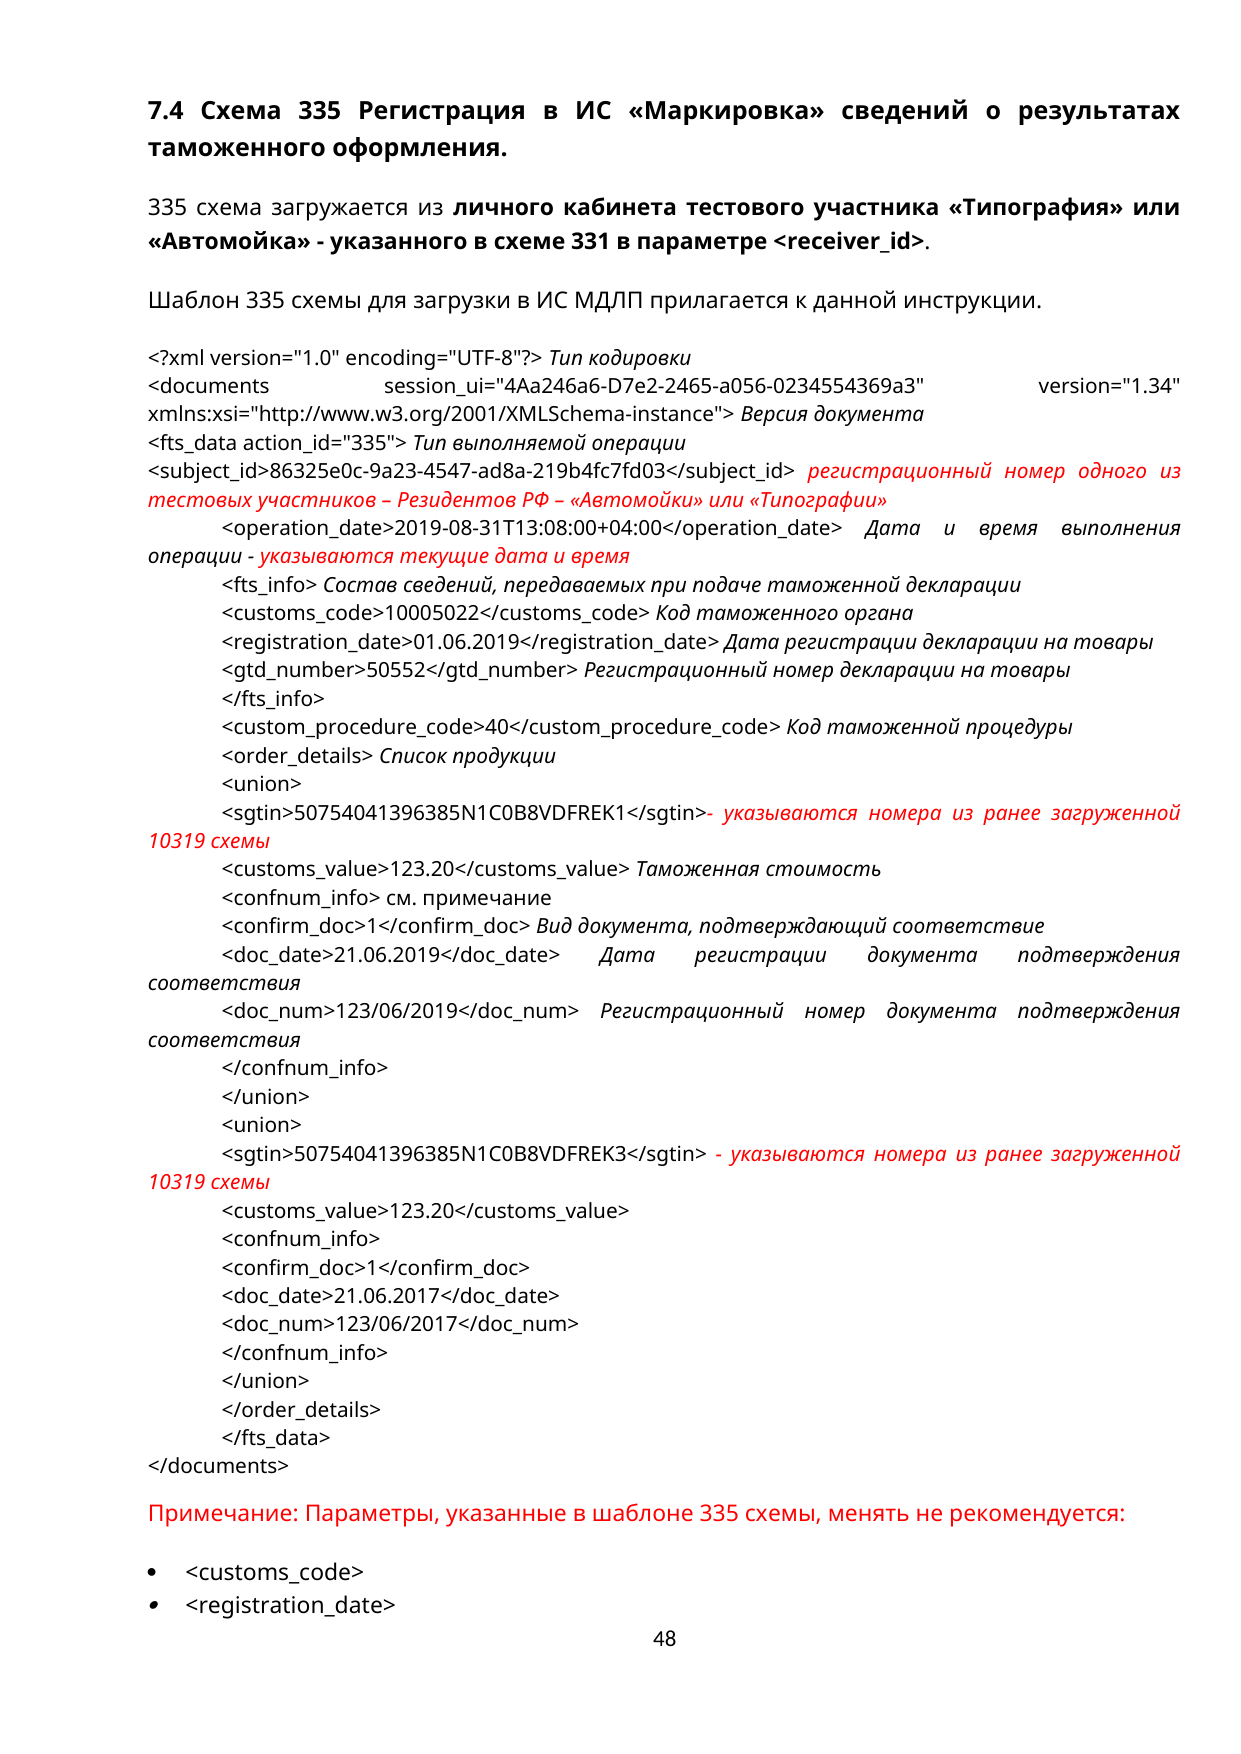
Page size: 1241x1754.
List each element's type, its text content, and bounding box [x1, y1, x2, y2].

text </documents> [148, 1452, 1181, 1480]
text <sgtin>50754041396385N1C0B8VDFREK1</sgtin>- указываются номера из ранее загруженной 10319 схемы [148, 798, 1181, 854]
text <doc_date>21.06.2019</doc_date> Дата регистрации документа подтверждения соответствия [148, 940, 1181, 997]
text <sgtin>50754041396385N1C0B8VDFREK3</sgtin> - указываются номера из ранее загруженной 10319 схемы [148, 1139, 1181, 1196]
text <customs_code>10005022</customs_code> Код таможенного органа [148, 598, 1181, 627]
text 7.4 Схема 335 Регистрация в ИС «Маркировка» сведений о результатах таможенного оформления. [148, 93, 1181, 164]
text </order_details> [148, 1395, 1181, 1423]
text <registration_date>01.06.2019</registration_date> Дата регистрации декларации на товары [148, 627, 1181, 655]
text <customs_value>123.20</customs_value> Таможенная стоимость [148, 854, 1181, 883]
text </fts_info> [148, 684, 1181, 712]
text <?xml version="1.0" encoding="UTF-8"?> Тип кодировки [148, 343, 1181, 371]
text Шаблон 335 схемы для загрузки в ИС МДЛП прилагается к данной инструкции. [148, 284, 1181, 315]
text <union> [148, 1110, 1181, 1139]
text <customs_value>123.20</customs_value> [148, 1196, 1181, 1224]
text <confnum_info> см. примечание [148, 883, 1181, 911]
text <doc_num>123/06/2017</doc_num> [148, 1309, 1181, 1338]
text </confnum_info> [148, 1338, 1181, 1366]
list <customs_code> [148, 1556, 1181, 1587]
text <subject_id>86325e0c-9a23-4547-ad8a-219b4fc7fd03</subject_id> регистрационный номер одного из тестовых участников – Резидентов РФ – «Автомойки» или «Типографии» [148, 456, 1181, 513]
text </union> [148, 1366, 1181, 1395]
text <gtd_number>50552</gtd_number> Регистрационный номер декларации на товары [148, 655, 1181, 684]
text <documents session_ui="4Aa246a6-D7e2-2465-a056-0234554369a3" version="1.34" xmlns:xsi="http://www.w3.org/2001/XMLSchema-instance"> Версия документа [148, 371, 1181, 428]
text 335 схема загружается из личного кабинета тестового участника «Типография» или «Автомойка» - указанного в схеме 331 в параметре <receiver_id>. [148, 191, 1181, 256]
text <fts_data action_id="335"> Тип выполняемой операции [148, 428, 1181, 456]
text </union> [148, 1082, 1181, 1110]
text </fts_data> [148, 1423, 1181, 1452]
text <order_details> Список продукции [148, 741, 1181, 769]
list <registration_date> [148, 1589, 1181, 1621]
text Примечание: Параметры, указанные в шаблоне 335 схемы, менять не рекомендуется: [148, 1497, 1181, 1528]
text </confnum_info> [148, 1053, 1181, 1082]
text <custom_procedure_code>40</custom_procedure_code> Код таможенной процедуры [148, 712, 1181, 741]
text <fts_info> Состав сведений, передаваемых при подаче таможенной декларации [148, 570, 1181, 598]
text <operation_date>2019-08-31T13:08:00+04:00</operation_date> Дата и время выполнения операции - указываются текущие дата и время [148, 513, 1181, 570]
text <confirm_doc>1</confirm_doc> [148, 1253, 1181, 1281]
text <confnum_info> [148, 1224, 1181, 1253]
text <confirm_doc>1</confirm_doc> Вид документа, подтверждающий соответствие [148, 911, 1181, 940]
text <union> [148, 769, 1181, 798]
text <doc_num>123/06/2019</doc_num> Регистрационный номер документа подтверждения соответствия [148, 997, 1181, 1053]
text <doc_date>21.06.2017</doc_date> [148, 1281, 1181, 1309]
